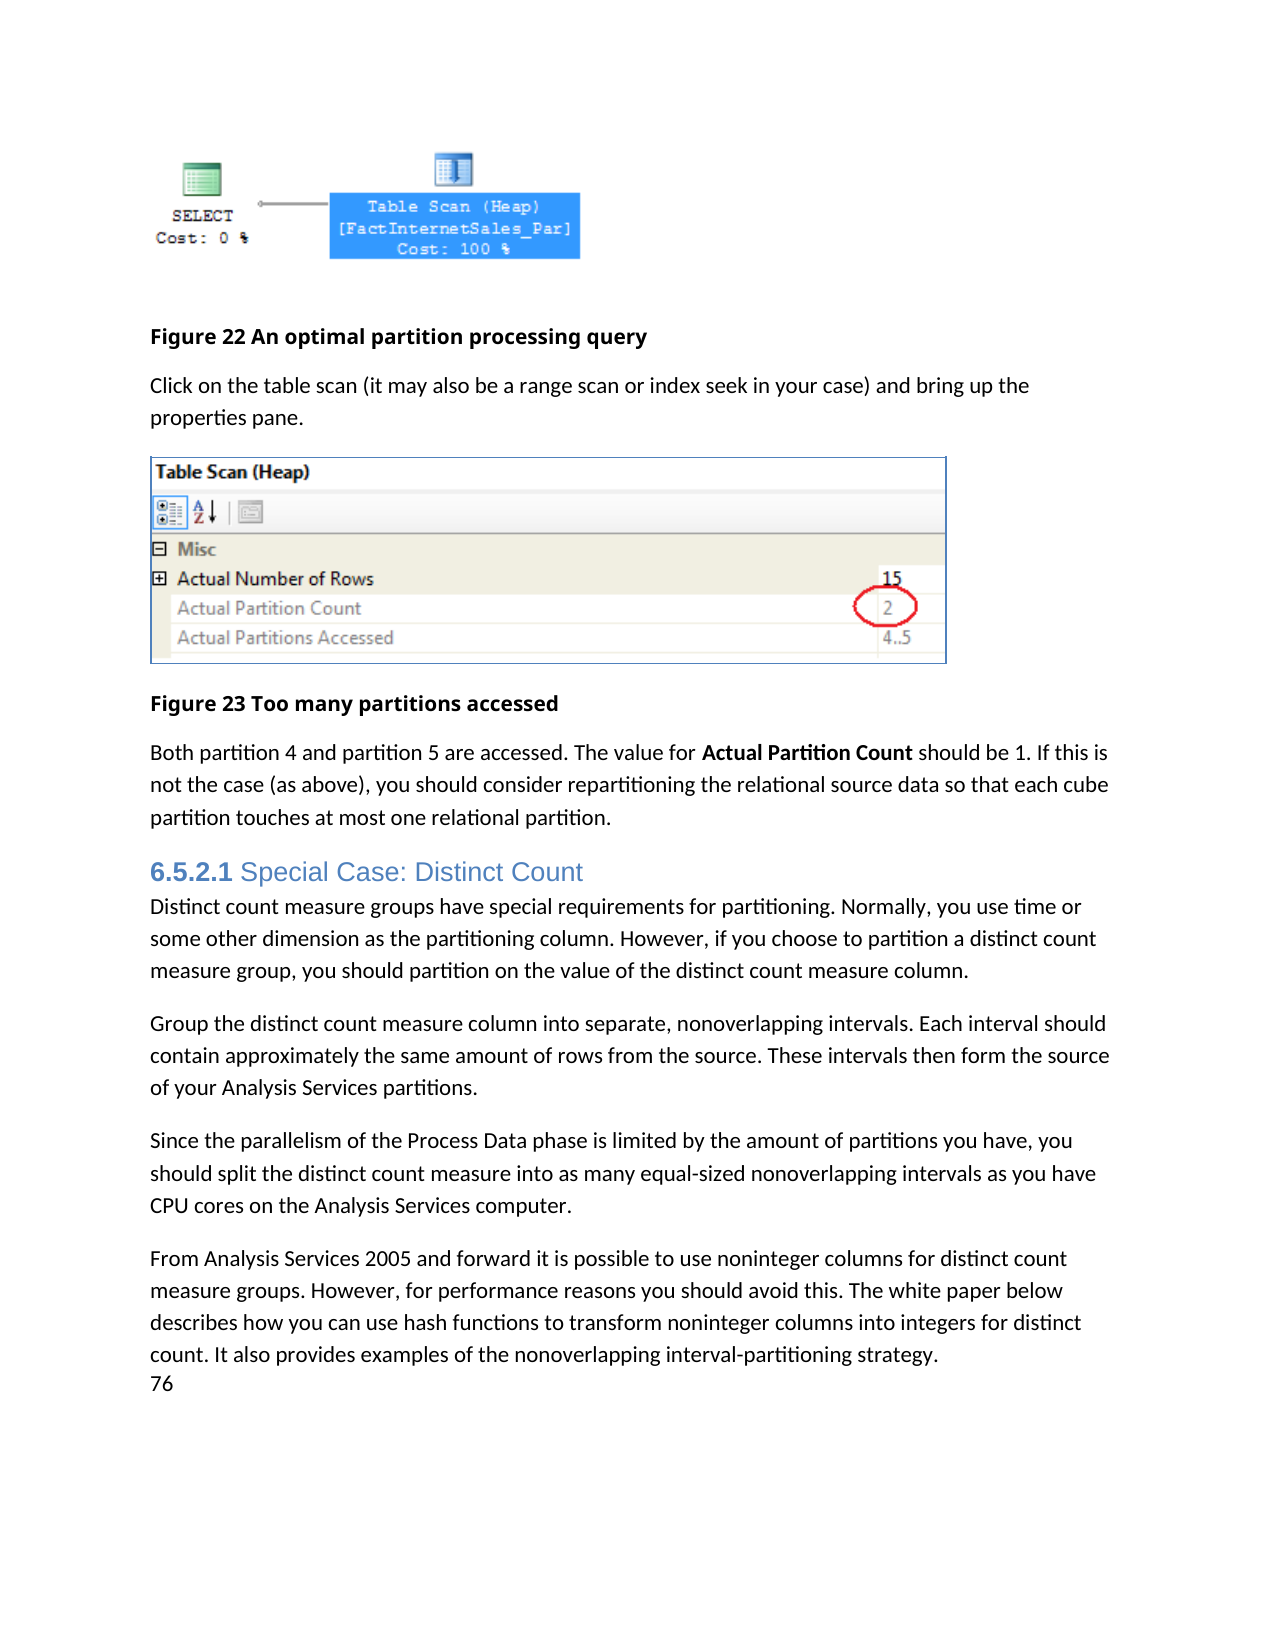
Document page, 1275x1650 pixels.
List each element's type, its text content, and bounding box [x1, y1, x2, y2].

picture [152, 458, 945, 663]
text Both partition 4 and partition 5 are accessed. The value for Actual Partition Count should be 1. If this is not the case (as above), you should consider repartitioning the relational source data so that each cube partition touches at most one relational partition. [150, 738, 1125, 831]
text Figure 23 Too many partitions accessed [150, 689, 1125, 718]
text Figure 22 An optimal partition processing query [150, 322, 1125, 350]
text Since the parallelism of the Process Data phase is limited by the amount of partitions you have, you should split the distinct count measure into as many equal-sized nonoverlapping intervals as you have CPU cores on the Analysis Services computer. [150, 1127, 1125, 1219]
text Click on the table scan (it may also be a range scan or index seek in your case) and bring up the properties pane. [150, 371, 1125, 431]
picture [150, 150, 607, 297]
subtitle Special Case: Distinct Count [150, 856, 1125, 887]
text Group the distinct count measure column into separate, nonoverlapping intervals. Each interval should contain approximately the same amount of rows from the source. These intervals then form the source of your Analysis Services partitions. [150, 1009, 1125, 1102]
text Distinct count measure groups have special requirements for partitioning. Normally, you use time or some other dimension as the partitioning column. However, if you choose to partition a distinct count measure group, you should partition on the value of the distinct count measure column. [150, 892, 1125, 984]
text From Analysis Services 2005 and forward it is possible to use noninteger columns for distinct count measure groups. However, for performance reasons you should avoid this. The white paper below describes how you can use hash functions to transform noninteger columns into integers for distinct count. It also provides examples of the nonoverlapping interval-partitioning strategy. [150, 1244, 1125, 1368]
